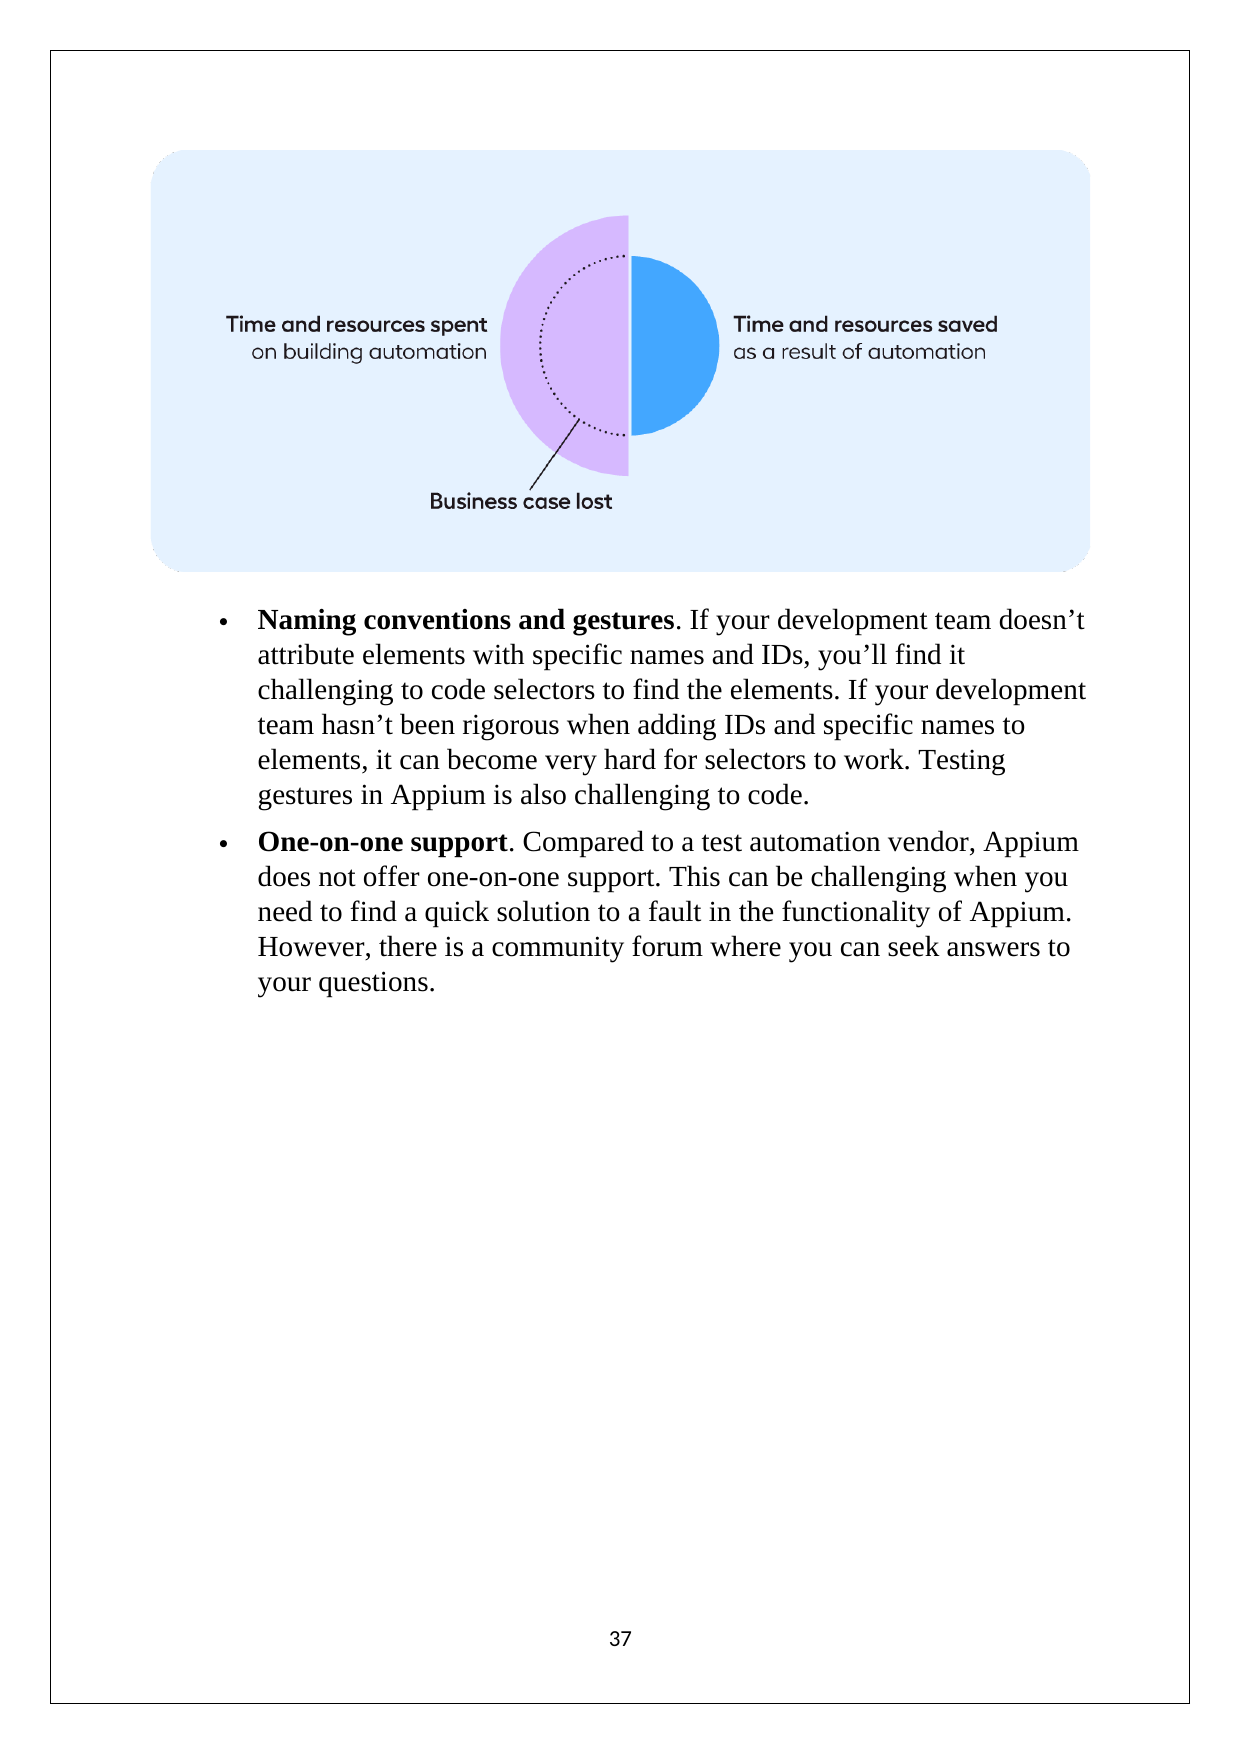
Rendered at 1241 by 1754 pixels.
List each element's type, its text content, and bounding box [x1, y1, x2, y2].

picture [150, 150, 1091, 572]
list Naming conventions and gestures. If your development team doesn’t attribute elements with specific names and IDs, you’ll find it challenging to code selectors to find the elements. If your development team hasn’t been rigorous when adding IDs and specific names to elements, it can become very hard for selectors to work. Testing gestures in Appium is also challenging to code. [220, 601, 1090, 811]
list One-on-one support. Compared to a test automation vendor, Appium does not offer one-on-one support. This can be challenging when you need to find a quick solution to a fault in the functionality of Appium. However, there is a community forum where you can seek answers to your questions. [220, 823, 1090, 998]
